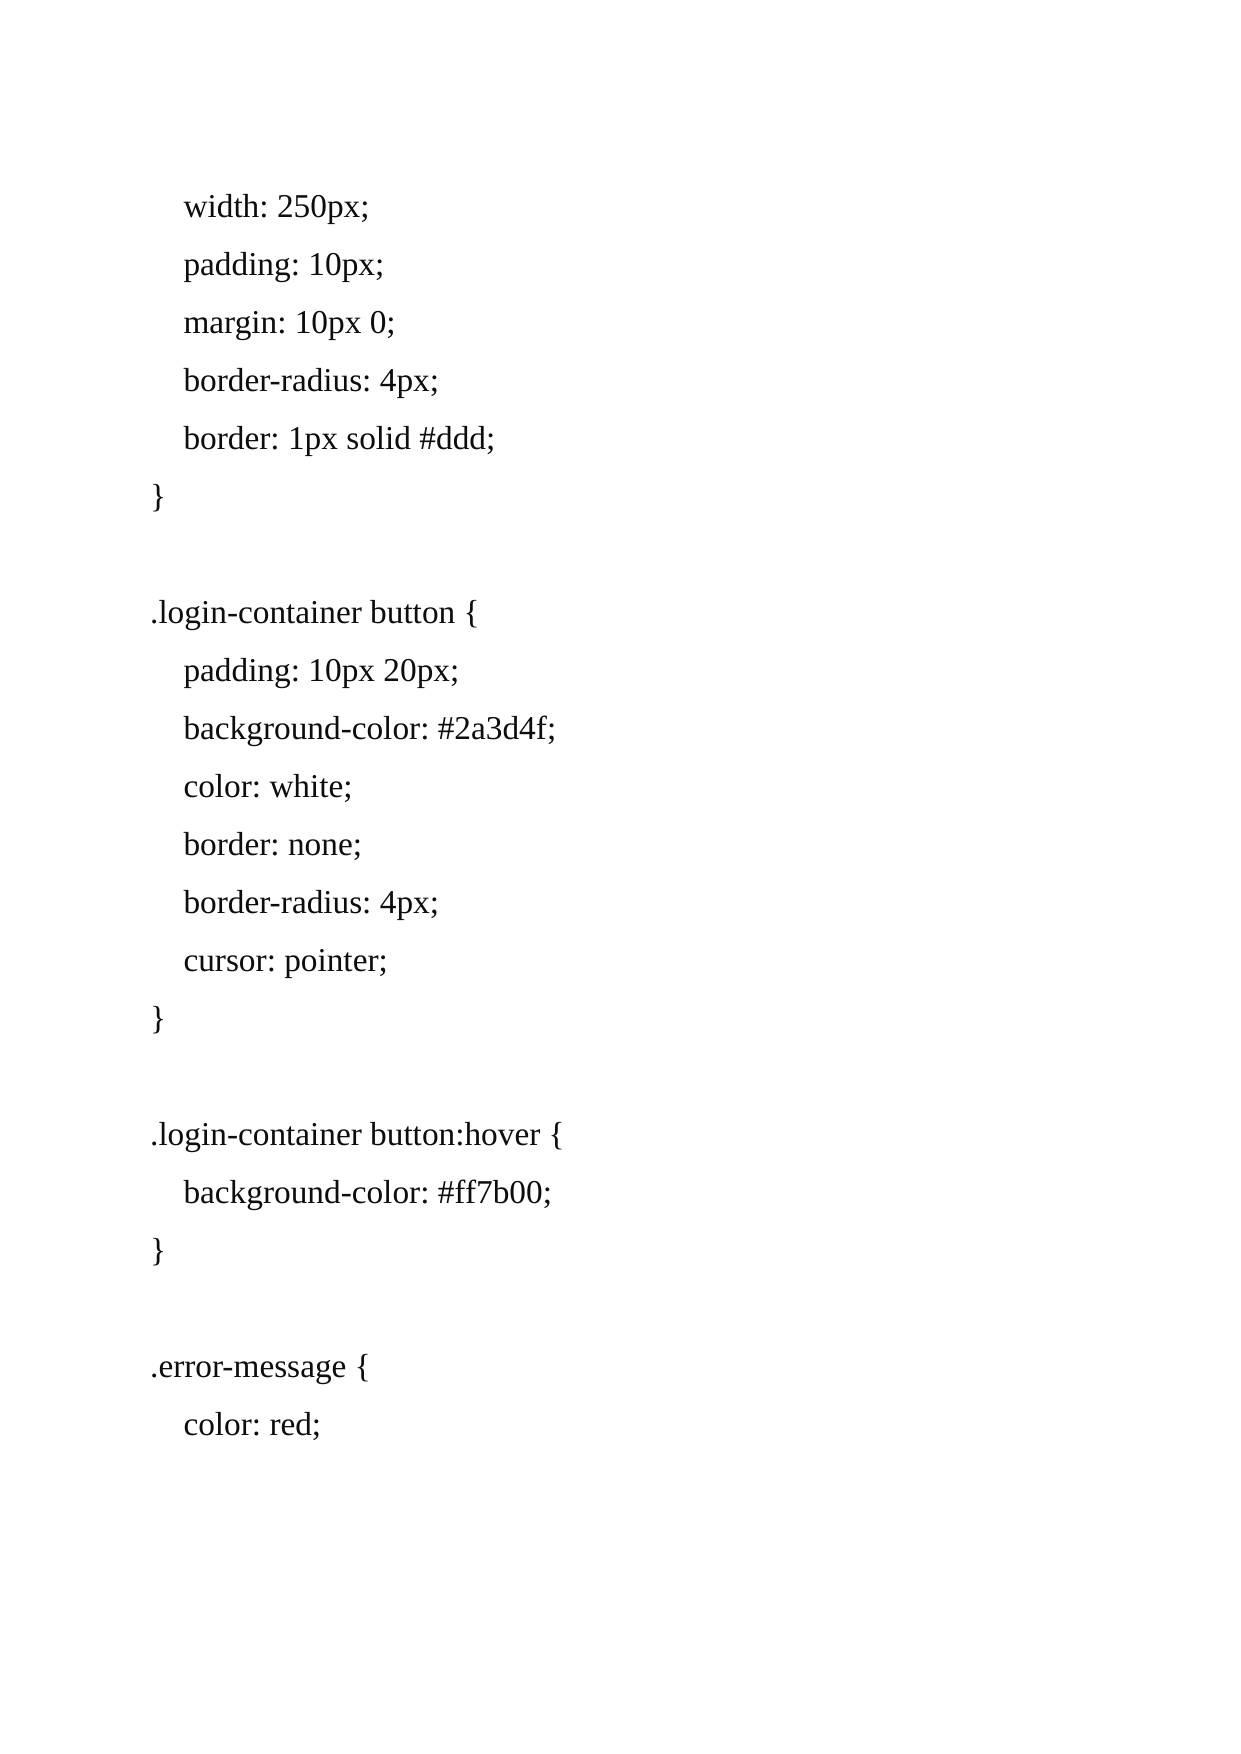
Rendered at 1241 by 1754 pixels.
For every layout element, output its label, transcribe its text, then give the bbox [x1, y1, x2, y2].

text border: 1px solid #ddd; [150, 418, 1090, 456]
text background-color: #2a3d4f; [150, 708, 1090, 746]
text } [150, 998, 1090, 1036]
text margin: 10px 0; [150, 302, 1090, 340]
text width: 250px; [150, 186, 1090, 224]
text background-color: #ff7b00; [150, 1172, 1090, 1211]
text padding: 10px 20px; [150, 650, 1090, 688]
text border: none; [150, 824, 1090, 862]
text .login-container button:hover { [150, 1114, 1090, 1152]
text color: red; [150, 1404, 1090, 1443]
text border-radius: 4px; [150, 882, 1090, 920]
text } [150, 1230, 1090, 1268]
text border-radius: 4px; [150, 360, 1090, 398]
text padding: 10px; [150, 244, 1090, 282]
text } [150, 476, 1090, 514]
text cursor: pointer; [150, 940, 1090, 978]
text color: white; [150, 766, 1090, 804]
text .login-container button { [150, 592, 1090, 630]
text .error-message { [150, 1346, 1090, 1384]
